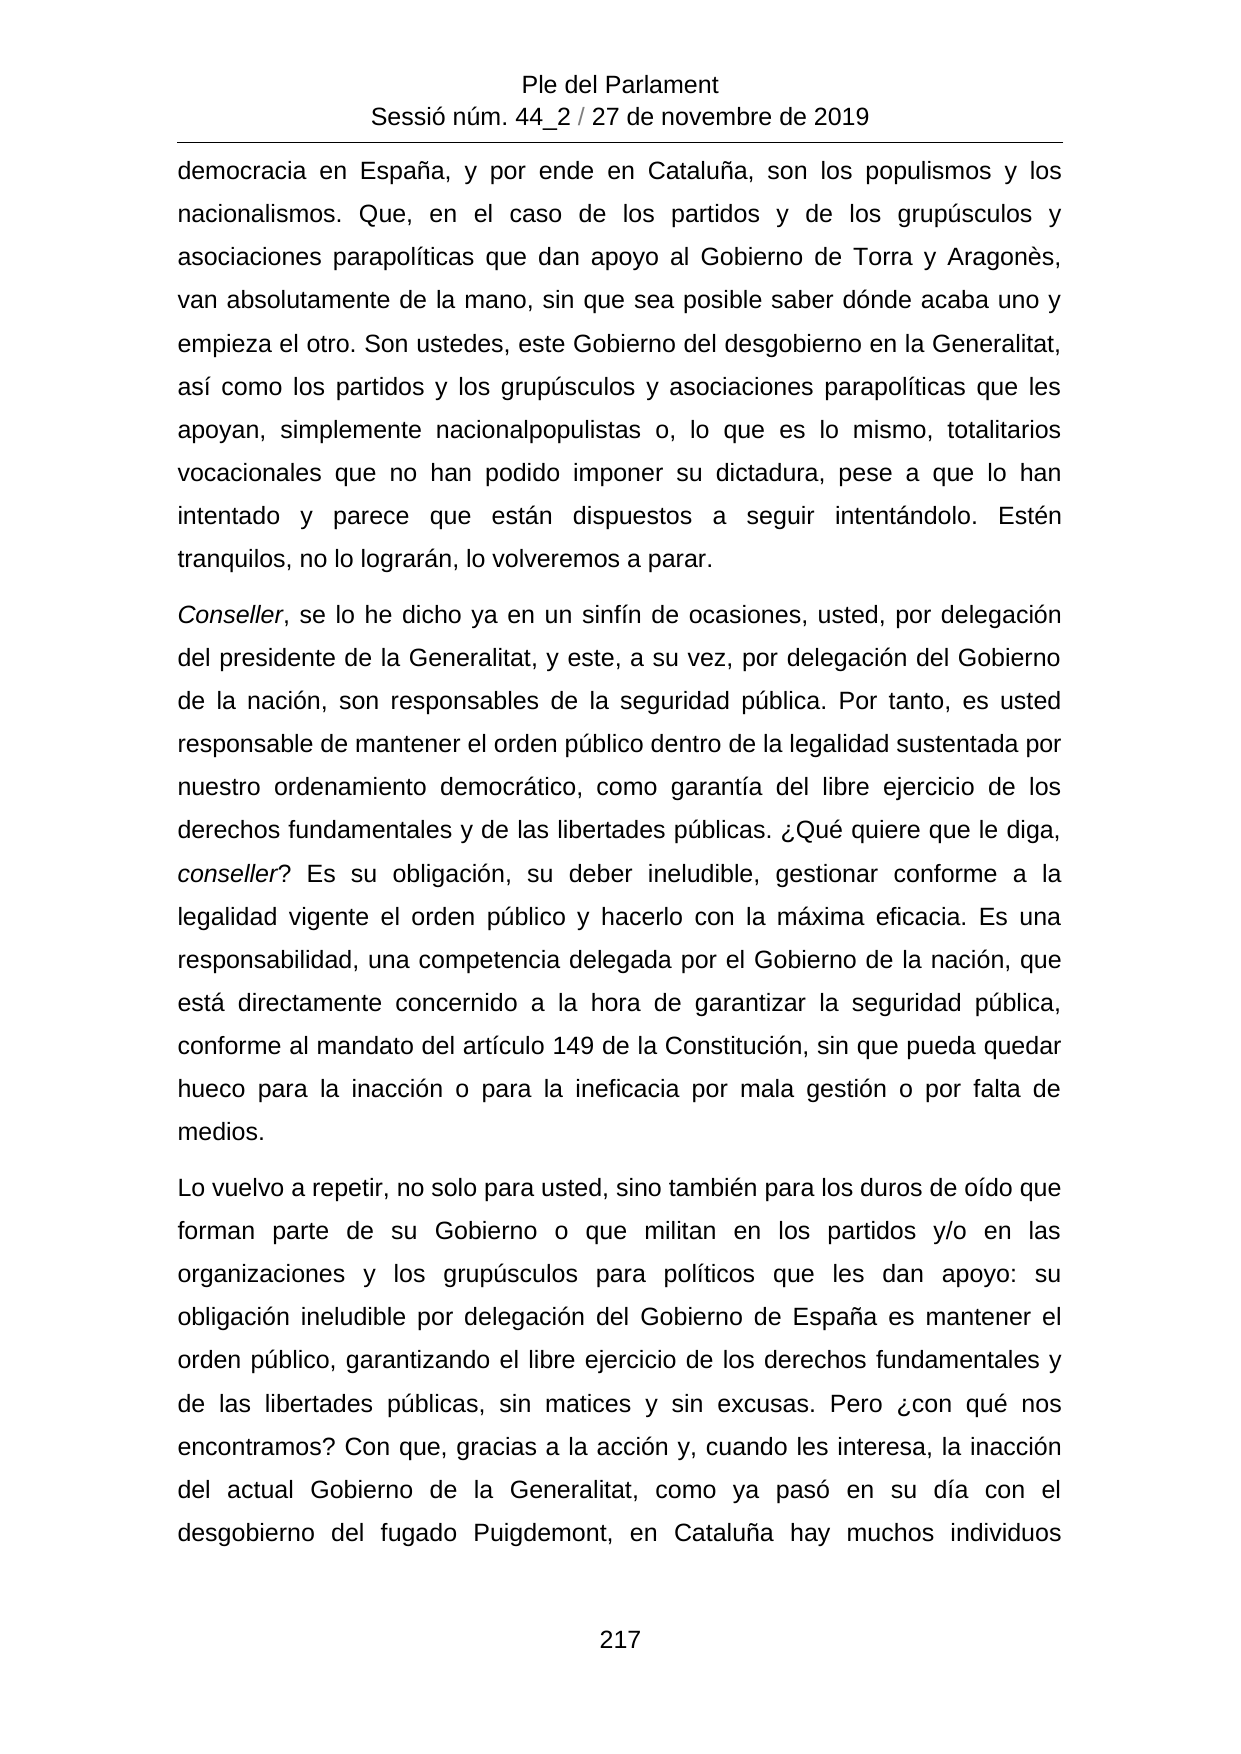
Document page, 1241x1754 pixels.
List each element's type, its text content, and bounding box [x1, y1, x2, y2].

text Conseller, se lo he dicho ya en un sinfín de ocasiones, usted, por delegación del presidente de la Generalitat, y este, a su vez, por delegación del Gobierno de la nación, son responsables de la seguridad pública. Por tanto, es usted responsable de mantener el orden público dentro de la legalidad sustentada por nuestro ordenamiento democrático, como garantía del libre ejercicio de los derechos fundamentales y de las libertades públicas. ¿Qué quiere que le diga, conseller? Es su obligación, su deber ineludible, gestionar conforme a la legalidad vigente el orden público y hacerlo con la máxima eficacia. Es una responsabilidad, una competencia delegada por el Gobierno de la nación, que está directamente concernido a la hora de garantizar la seguridad pública, conforme al mandato del artículo 149 de la Constitución, sin que pueda quedar hueco para la inacción o para la ineficacia por mala gestión o por falta de medios. [177, 600, 1063, 1146]
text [177, 1173, 1063, 1547]
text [177, 156, 1063, 573]
